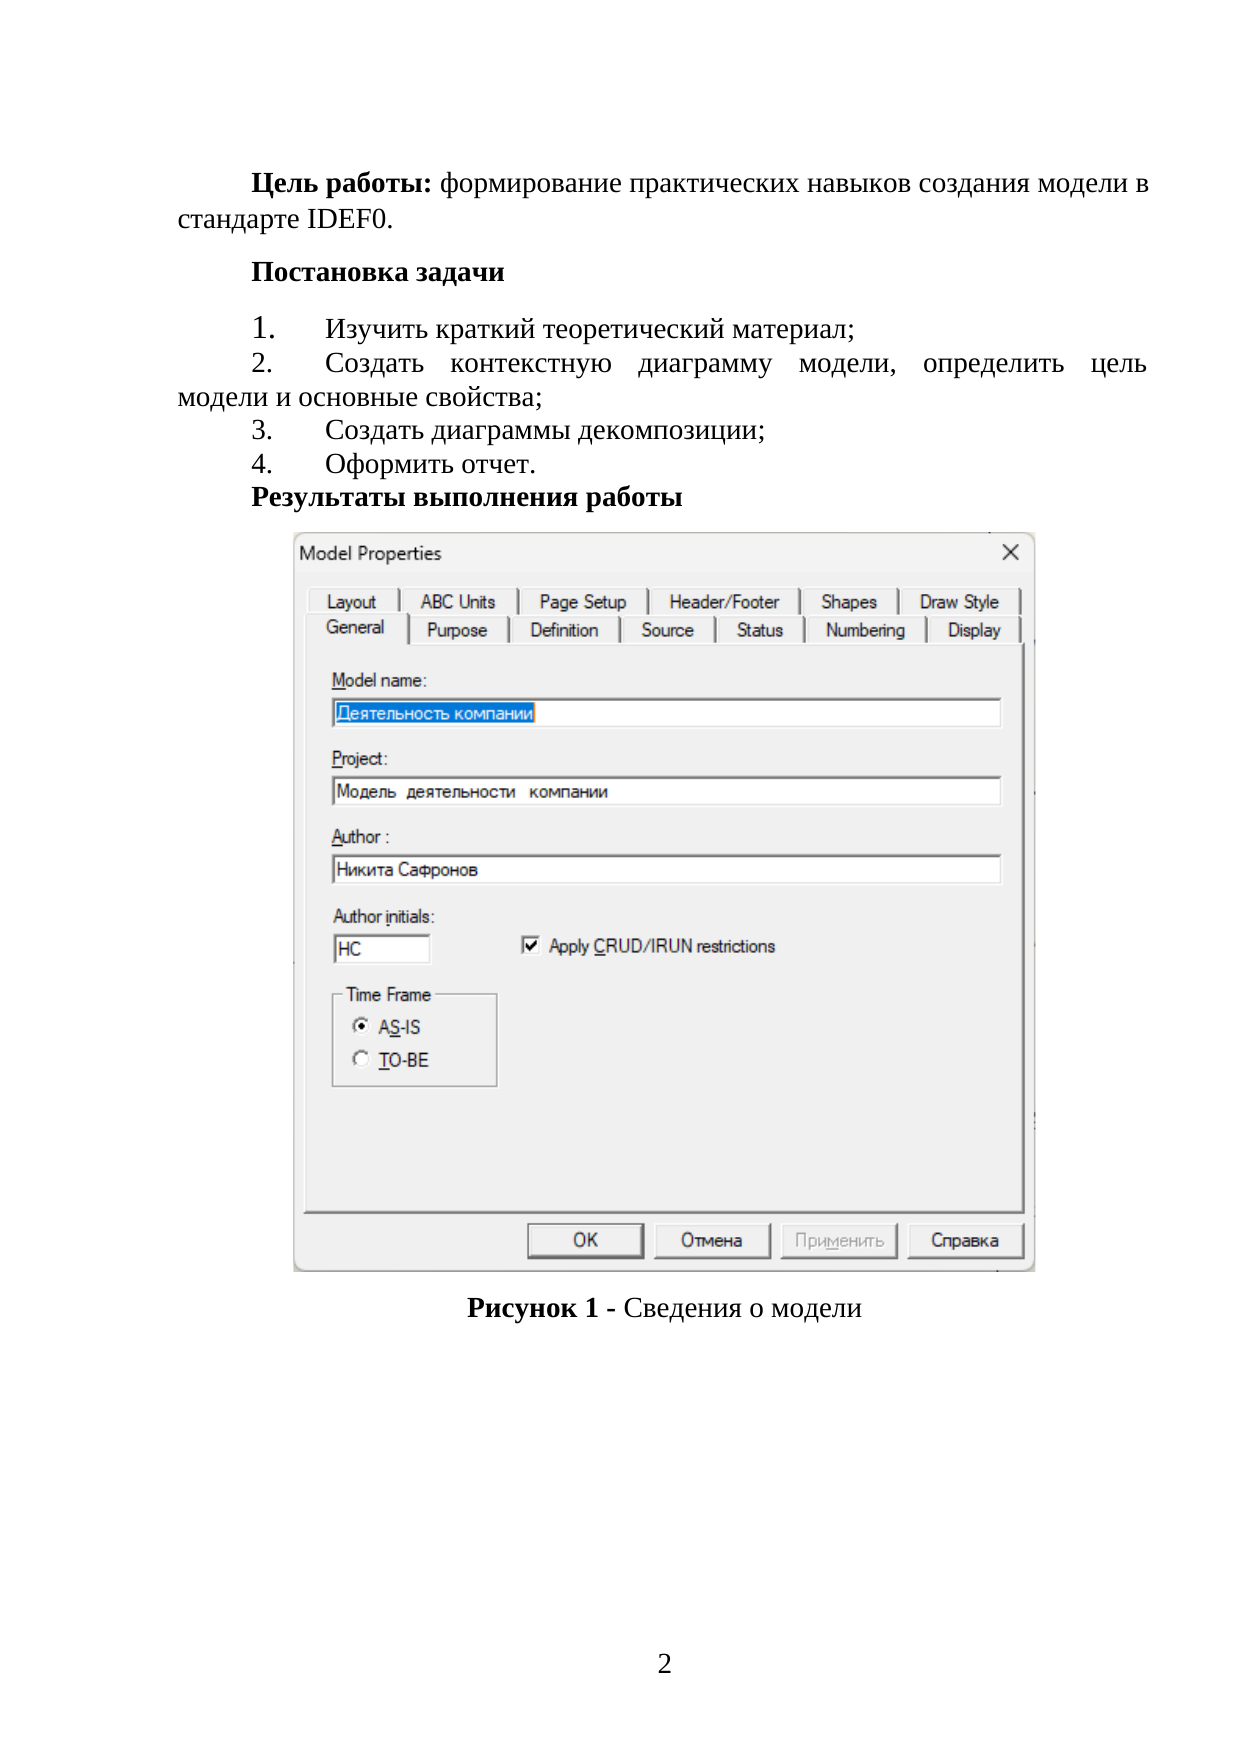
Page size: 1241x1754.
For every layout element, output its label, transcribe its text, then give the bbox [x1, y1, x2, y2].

text Рисунок 1 - Сведения о модели [177, 1290, 1152, 1324]
text Результаты выполнения работы [251, 479, 1152, 513]
text Цель работы: формирование практических навыков создания модели в стандарте IDEF0. [177, 165, 1152, 235]
picture [293, 532, 1036, 1272]
list Оформить отчет. [177, 446, 1147, 479]
text Постановка задачи [177, 254, 1152, 288]
list Создать контекстную диаграмму модели, определить цель модели и основные свойства; [177, 345, 1147, 412]
list Создать диаграммы декомпозиции; [177, 412, 1147, 446]
list Изучить краткий теоретический материал; [177, 307, 1147, 345]
